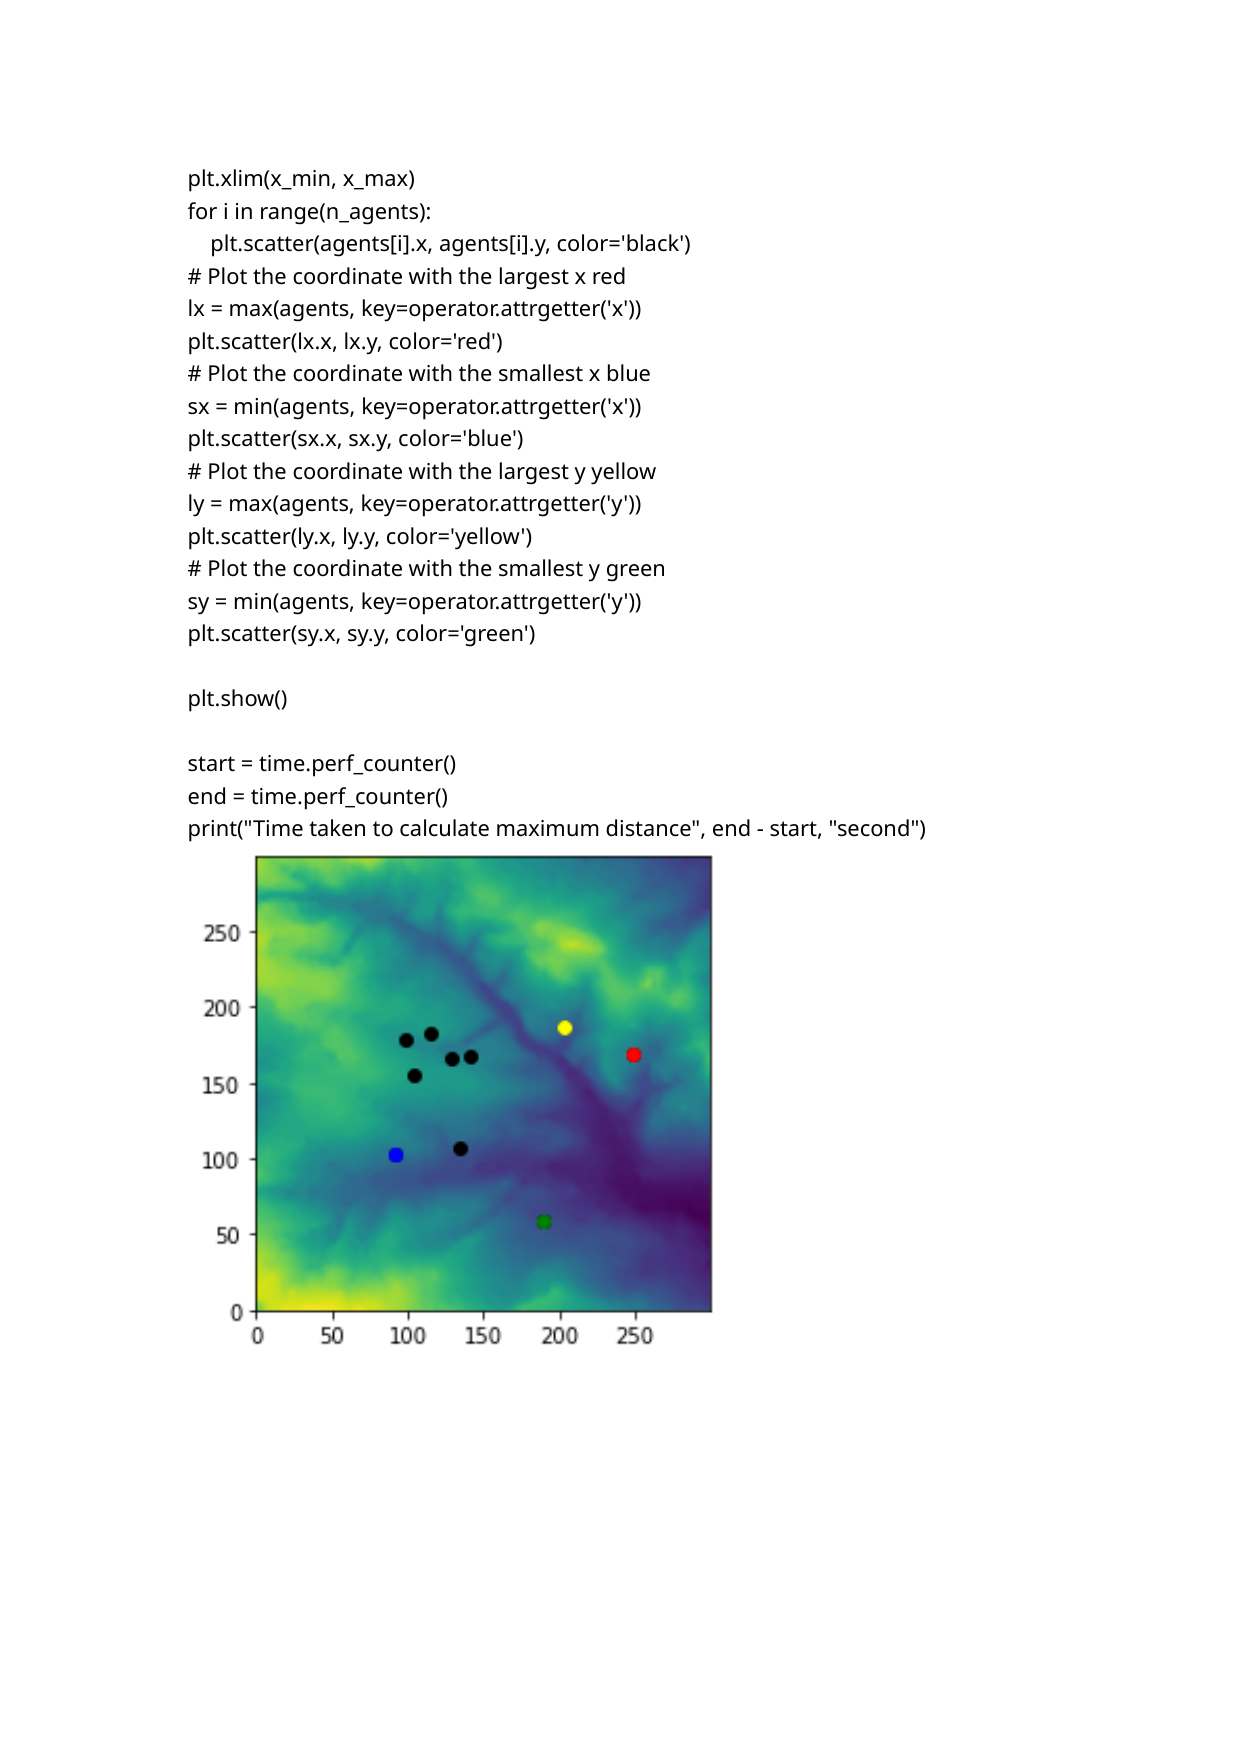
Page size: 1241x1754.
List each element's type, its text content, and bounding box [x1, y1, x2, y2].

text start = time.perf_counter() [187, 747, 1053, 779]
text lx = max(agents, key=operator.attrgetter('x')) [187, 292, 1053, 324]
text # Plot the coordinate with the largest x red [187, 259, 1053, 292]
text plt.xlim(x_min, x_max) [187, 162, 1053, 194]
text sx = min(agents, key=operator.attrgetter('x')) [187, 389, 1053, 422]
text print("Time taken to calculate maximum distance", end - start, "second") [187, 812, 1053, 844]
text plt.scatter(sy.x, sy.y, color='green') [187, 617, 1053, 649]
text # Plot the coordinate with the largest y yellow [187, 454, 1053, 487]
text # Plot the coordinate with the smallest x blue [187, 357, 1053, 389]
text for i in range(n_agents): [187, 194, 1053, 227]
text plt.scatter(sx.x, sx.y, color='blue') [187, 422, 1053, 454]
picture [187, 844, 723, 1361]
text ly = max(agents, key=operator.attrgetter('y')) [187, 487, 1053, 519]
text plt.show() [187, 682, 1053, 714]
text plt.scatter(agents[i].x, agents[i].y, color='black') [187, 227, 1053, 259]
text sy = min(agents, key=operator.attrgetter('y')) [187, 584, 1053, 617]
text plt.scatter(lx.x, lx.y, color='red') [187, 324, 1053, 357]
text # Plot the coordinate with the smallest y green [187, 552, 1053, 584]
text plt.scatter(ly.x, ly.y, color='yellow') [187, 519, 1053, 552]
text end = time.perf_counter() [187, 779, 1053, 812]
